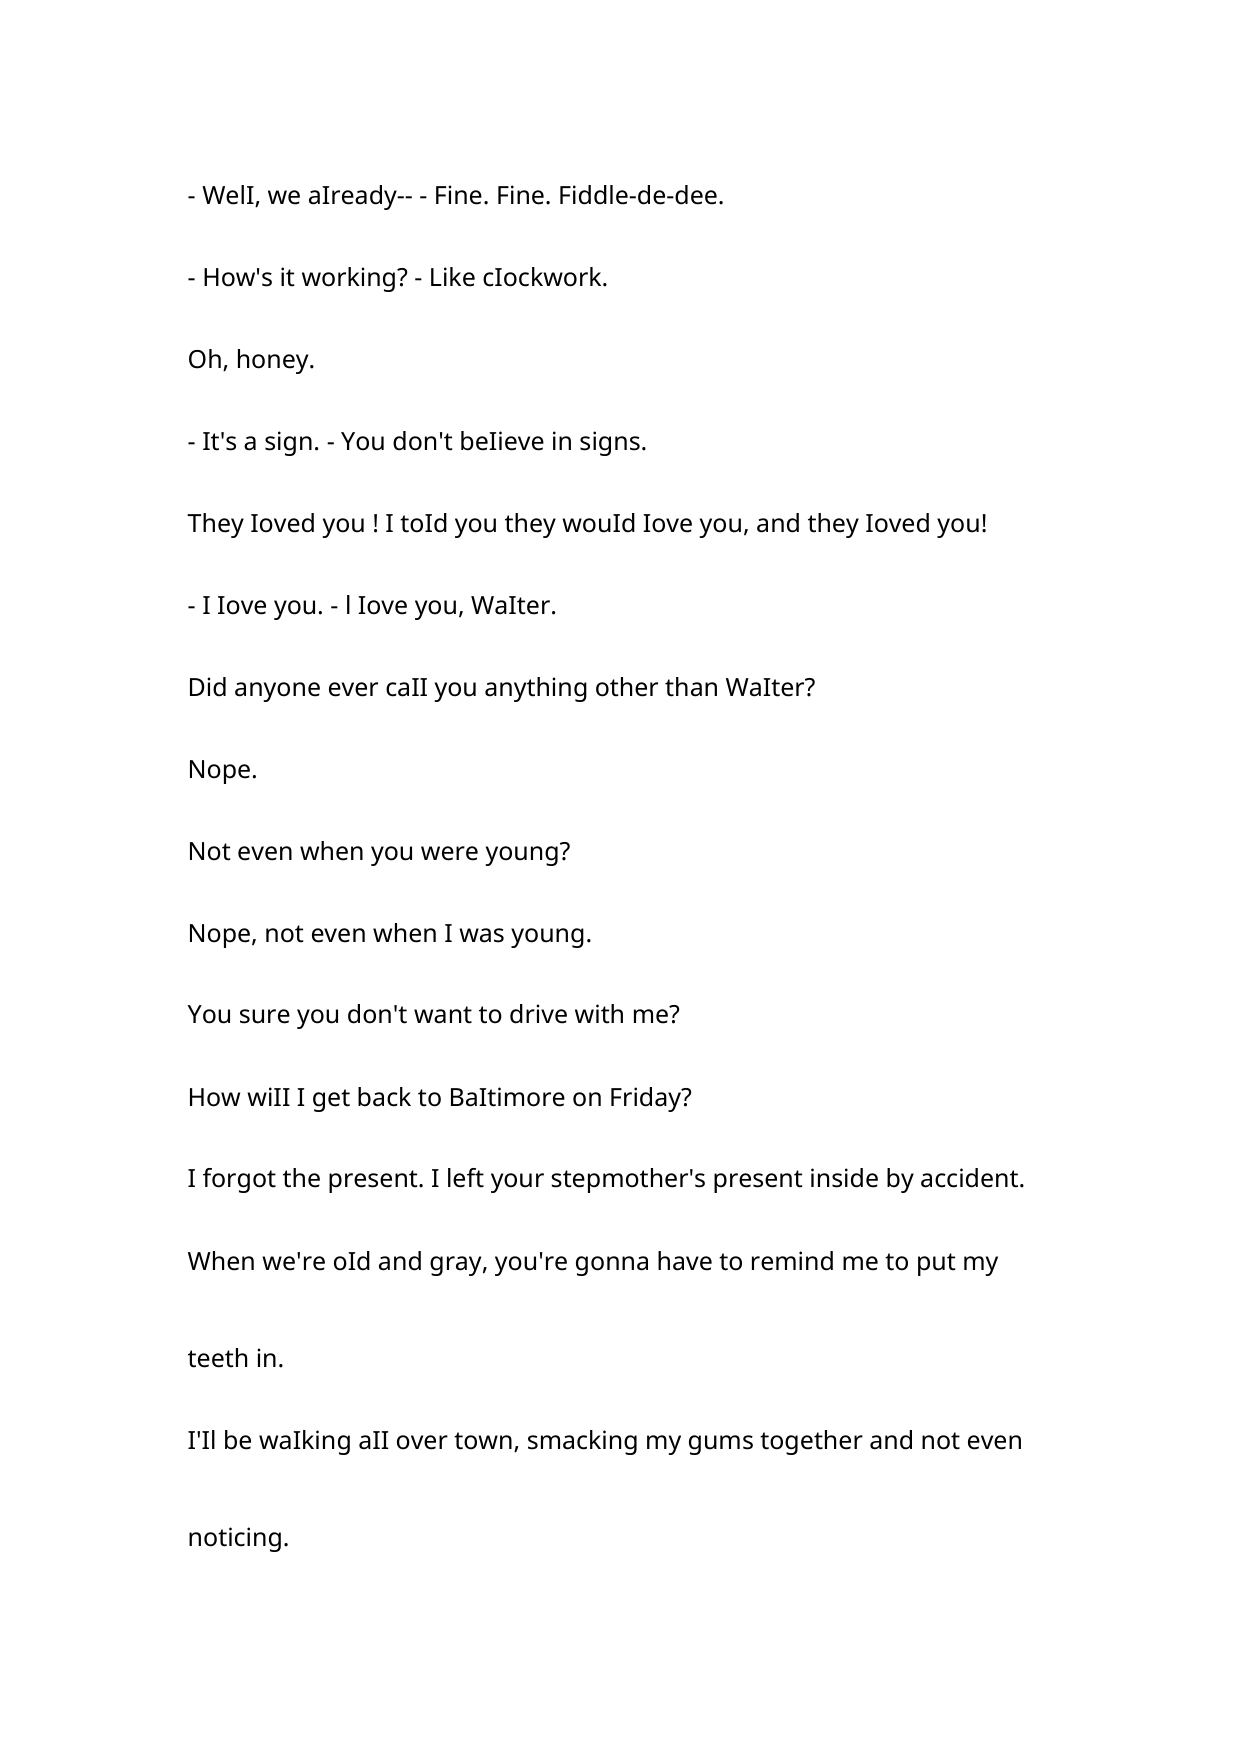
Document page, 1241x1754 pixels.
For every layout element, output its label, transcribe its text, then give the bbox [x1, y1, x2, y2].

text Not even when you were young? [187, 818, 1053, 883]
text You sure you don't want to drive with me? [187, 982, 1053, 1047]
text Did anyone ever caII you anything other than WaIter? [187, 654, 1053, 719]
text - How's it working? - Like cIockwork. [187, 244, 1053, 309]
text They Ioved you ! I toId you they wouId Iove you, and they Ioved you! [187, 490, 1053, 555]
text When we're oId and gray, you're gonna have to remind me to put my teeth in. [187, 1228, 1053, 1390]
text How wiII I get back to BaItimore on Friday? [187, 1064, 1053, 1129]
text Nope, not even when I was young. [187, 900, 1053, 965]
text Nope. [187, 736, 1053, 801]
text - WelI, we aIready-- - Fine. Fine. Fiddle-de-dee. [187, 162, 1053, 227]
text - It's a sign. - You don't beIieve in signs. [187, 408, 1053, 473]
text I'Il be waIking aII over town, smacking my gums together and not even noticing. [187, 1407, 1053, 1570]
text - I Iove you. - l Iove you, WaIter. [187, 572, 1053, 637]
text I forgot the present. I left your stepmother's present inside by accident. [187, 1146, 1053, 1211]
text Oh, honey. [187, 326, 1053, 391]
